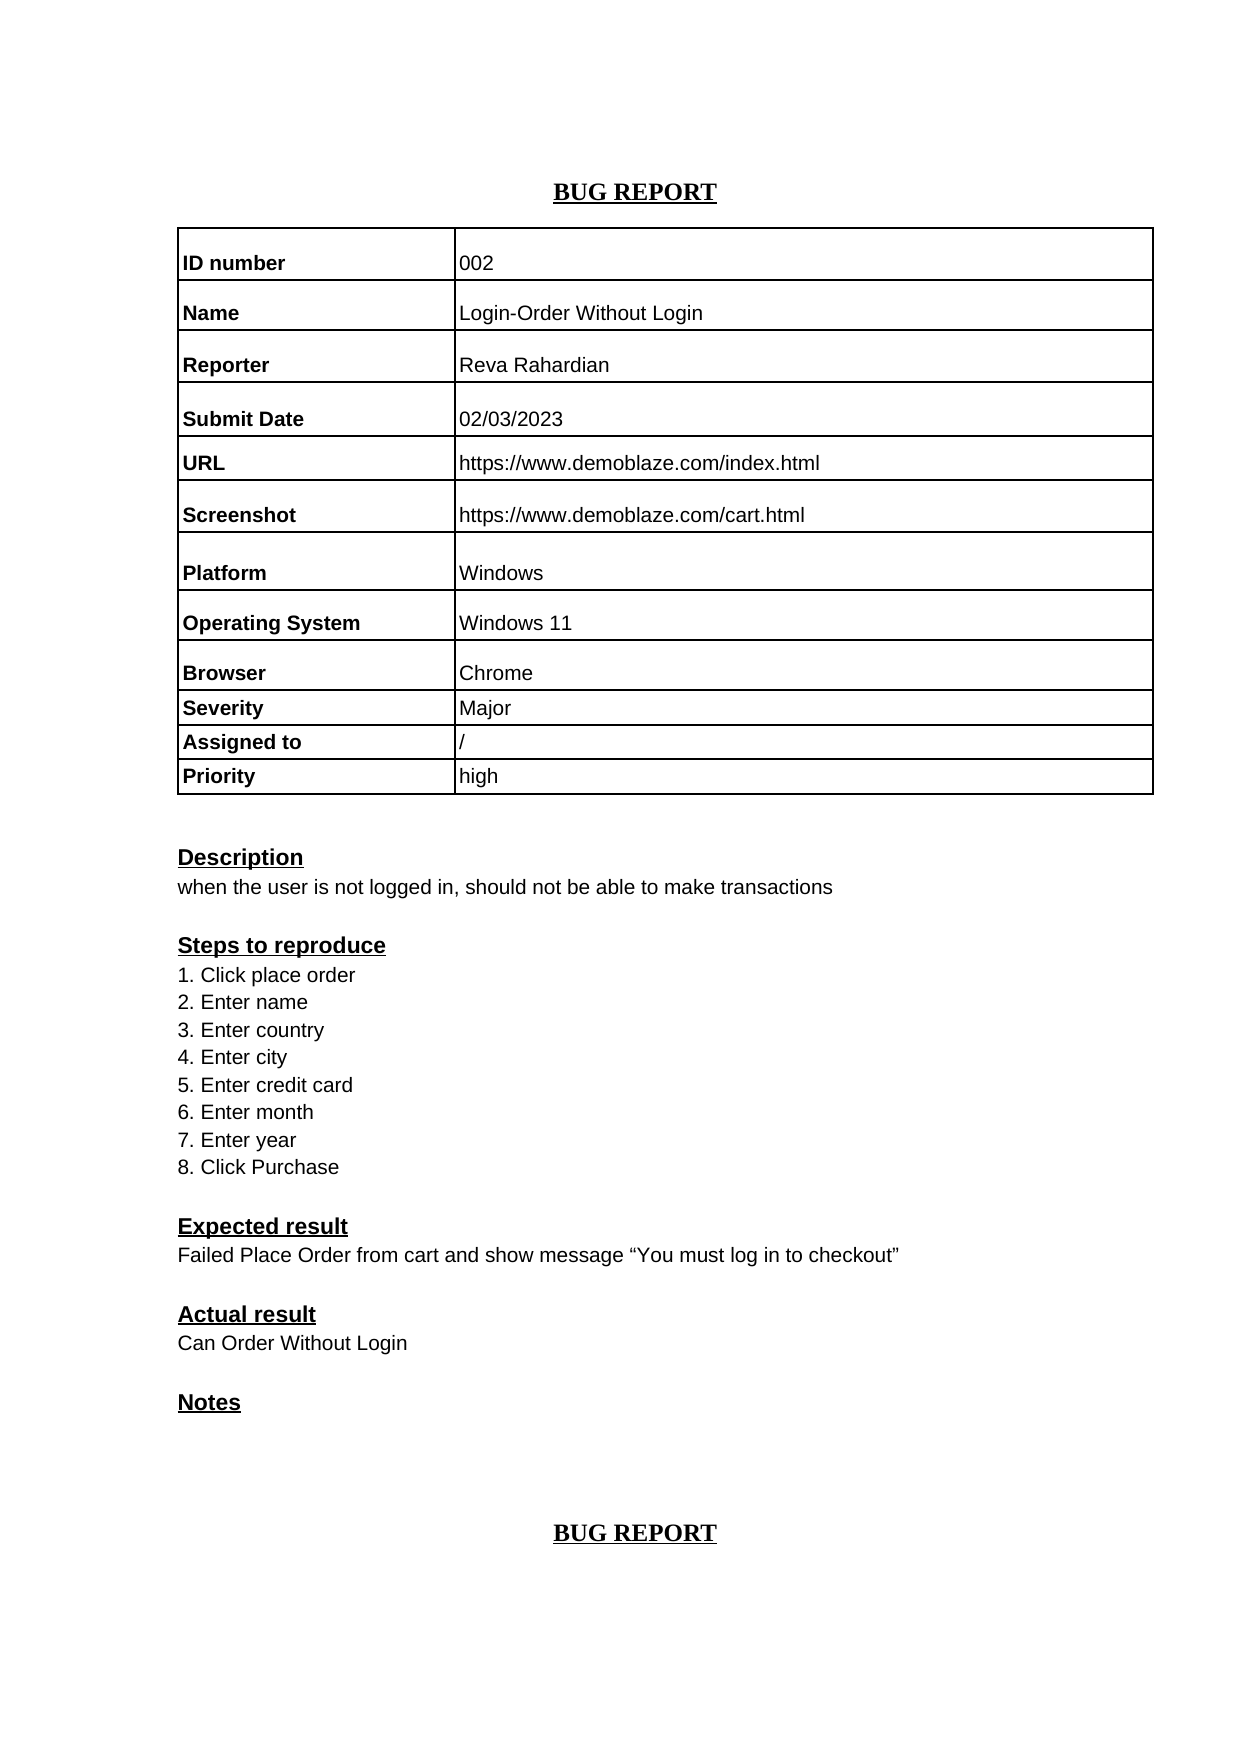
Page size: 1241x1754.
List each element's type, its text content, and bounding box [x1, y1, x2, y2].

table_cell Browser [179, 641, 454, 689]
table_cell Major [456, 691, 1152, 724]
table_header 002 [456, 229, 1152, 279]
text 7. Enter year [177, 1127, 1092, 1151]
text 5. Enter credit card [177, 1072, 1092, 1096]
text 2. Enter name [177, 990, 1092, 1014]
table_cell Severity [179, 691, 454, 724]
text 1. Click place order [177, 962, 1092, 986]
table_cell URL [179, 437, 454, 479]
text when the user is not logged in, should not be able to make transactions [177, 874, 1092, 898]
table_cell Platform [179, 533, 454, 589]
table_cell high [456, 760, 1152, 792]
table_cell Reva Rahardian [456, 331, 1152, 381]
table_cell Reporter [179, 331, 454, 381]
table_cell / [456, 726, 1152, 758]
text 6. Enter month [177, 1100, 1092, 1124]
text 8. Click Purchase [177, 1155, 1092, 1179]
table_cell Name [179, 281, 454, 329]
text BUG REPORT [177, 1518, 1092, 1547]
table_cell https://www.demoblaze.com/index.html [456, 437, 1152, 479]
table_cell Login-Order Without Login [456, 281, 1152, 329]
table_cell Priority [179, 760, 454, 792]
text Steps to reproduce [177, 932, 1092, 958]
table_cell https://www.demoblaze.com/cart.html [456, 481, 1152, 531]
text Description [177, 844, 1092, 871]
table_cell Operating System [179, 591, 454, 639]
table_cell Windows [456, 533, 1152, 589]
table_cell Submit Date [179, 383, 454, 435]
table_header ID number [179, 229, 454, 279]
table_cell Chrome [456, 641, 1152, 689]
text Notes [177, 1388, 1092, 1415]
table_cell 02/03/2023 [456, 383, 1152, 435]
text Can Order Without Login [177, 1331, 1092, 1355]
text Expected result [177, 1213, 1092, 1239]
table_cell Windows 11 [456, 591, 1152, 639]
text BUG REPORT [177, 177, 1092, 206]
text 3. Enter country [177, 1017, 1092, 1041]
text 4. Enter city [177, 1045, 1092, 1069]
table_cell Screenshot [179, 481, 454, 531]
text Failed Place Order from cart and show message “You must log in to checkout” [177, 1243, 1092, 1267]
text Actual result [177, 1301, 1092, 1327]
table_cell Assigned to [179, 726, 454, 758]
